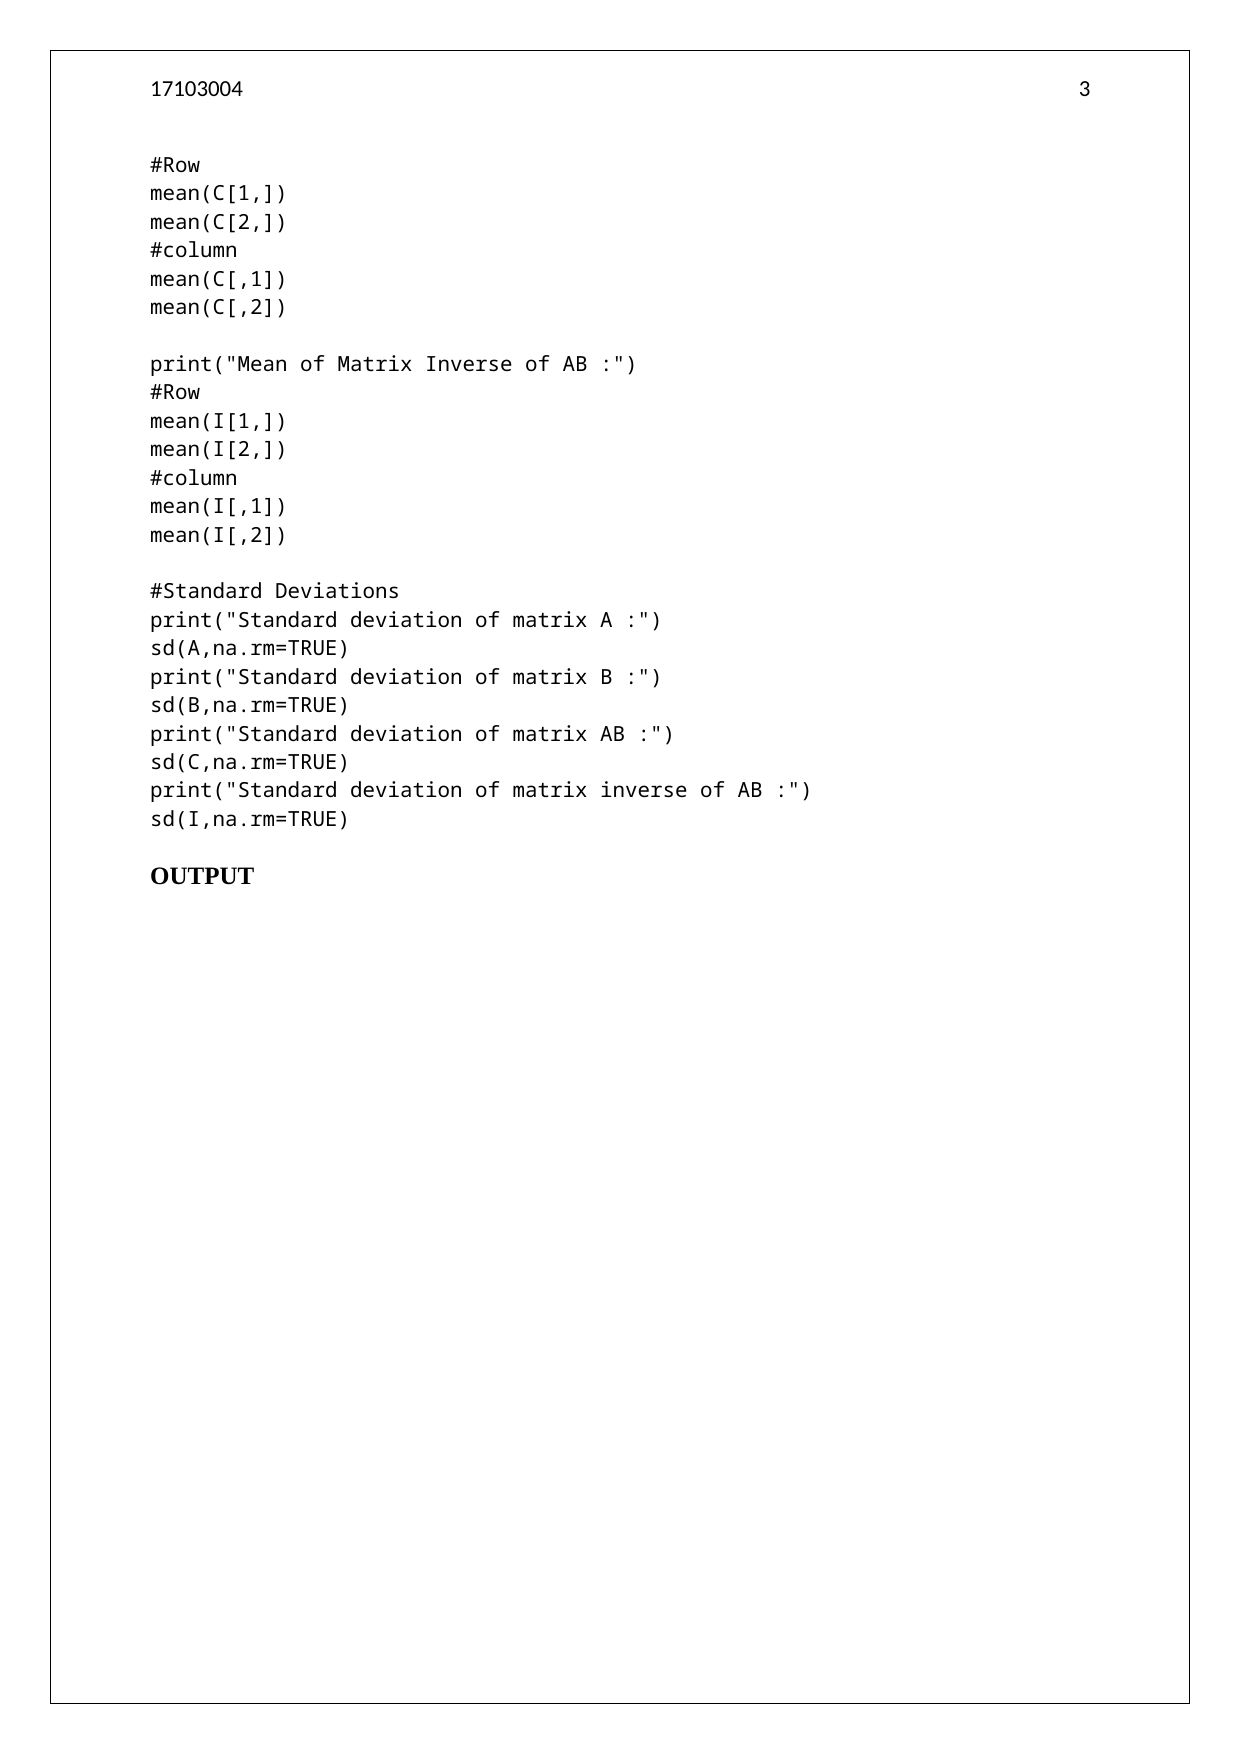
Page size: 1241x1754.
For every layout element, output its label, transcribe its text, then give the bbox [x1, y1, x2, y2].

text sd(C,na.rm=TRUE) [150, 747, 1090, 776]
text #column [150, 235, 1090, 264]
text sd(B,na.rm=TRUE) [150, 690, 1090, 719]
text print("Standard deviation of matrix inverse of AB :") [150, 776, 1090, 804]
text sd(A,na.rm=TRUE) [150, 633, 1090, 662]
text #Row [150, 377, 1090, 406]
text #Row [150, 150, 1090, 178]
text mean(C[,1]) [150, 264, 1090, 292]
text mean(C[1,]) [150, 178, 1090, 207]
text OUTPUT [150, 861, 1090, 890]
text mean(C[2,]) [150, 207, 1090, 235]
text mean(C[,2]) [150, 292, 1090, 321]
text #column [150, 463, 1090, 491]
text print("Mean of Matrix Inverse of AB :") [150, 349, 1090, 377]
text sd(I,na.rm=TRUE) [150, 804, 1090, 832]
text print("Standard deviation of matrix AB :") [150, 719, 1090, 747]
text #Standard Deviations [150, 577, 1090, 605]
text print("Standard deviation of matrix A :") [150, 605, 1090, 633]
text mean(I[1,]) [150, 406, 1090, 434]
text print("Standard deviation of matrix B :") [150, 662, 1090, 690]
text mean(I[,1]) [150, 491, 1090, 520]
text mean(I[2,]) [150, 434, 1090, 463]
text mean(I[,2]) [150, 520, 1090, 548]
